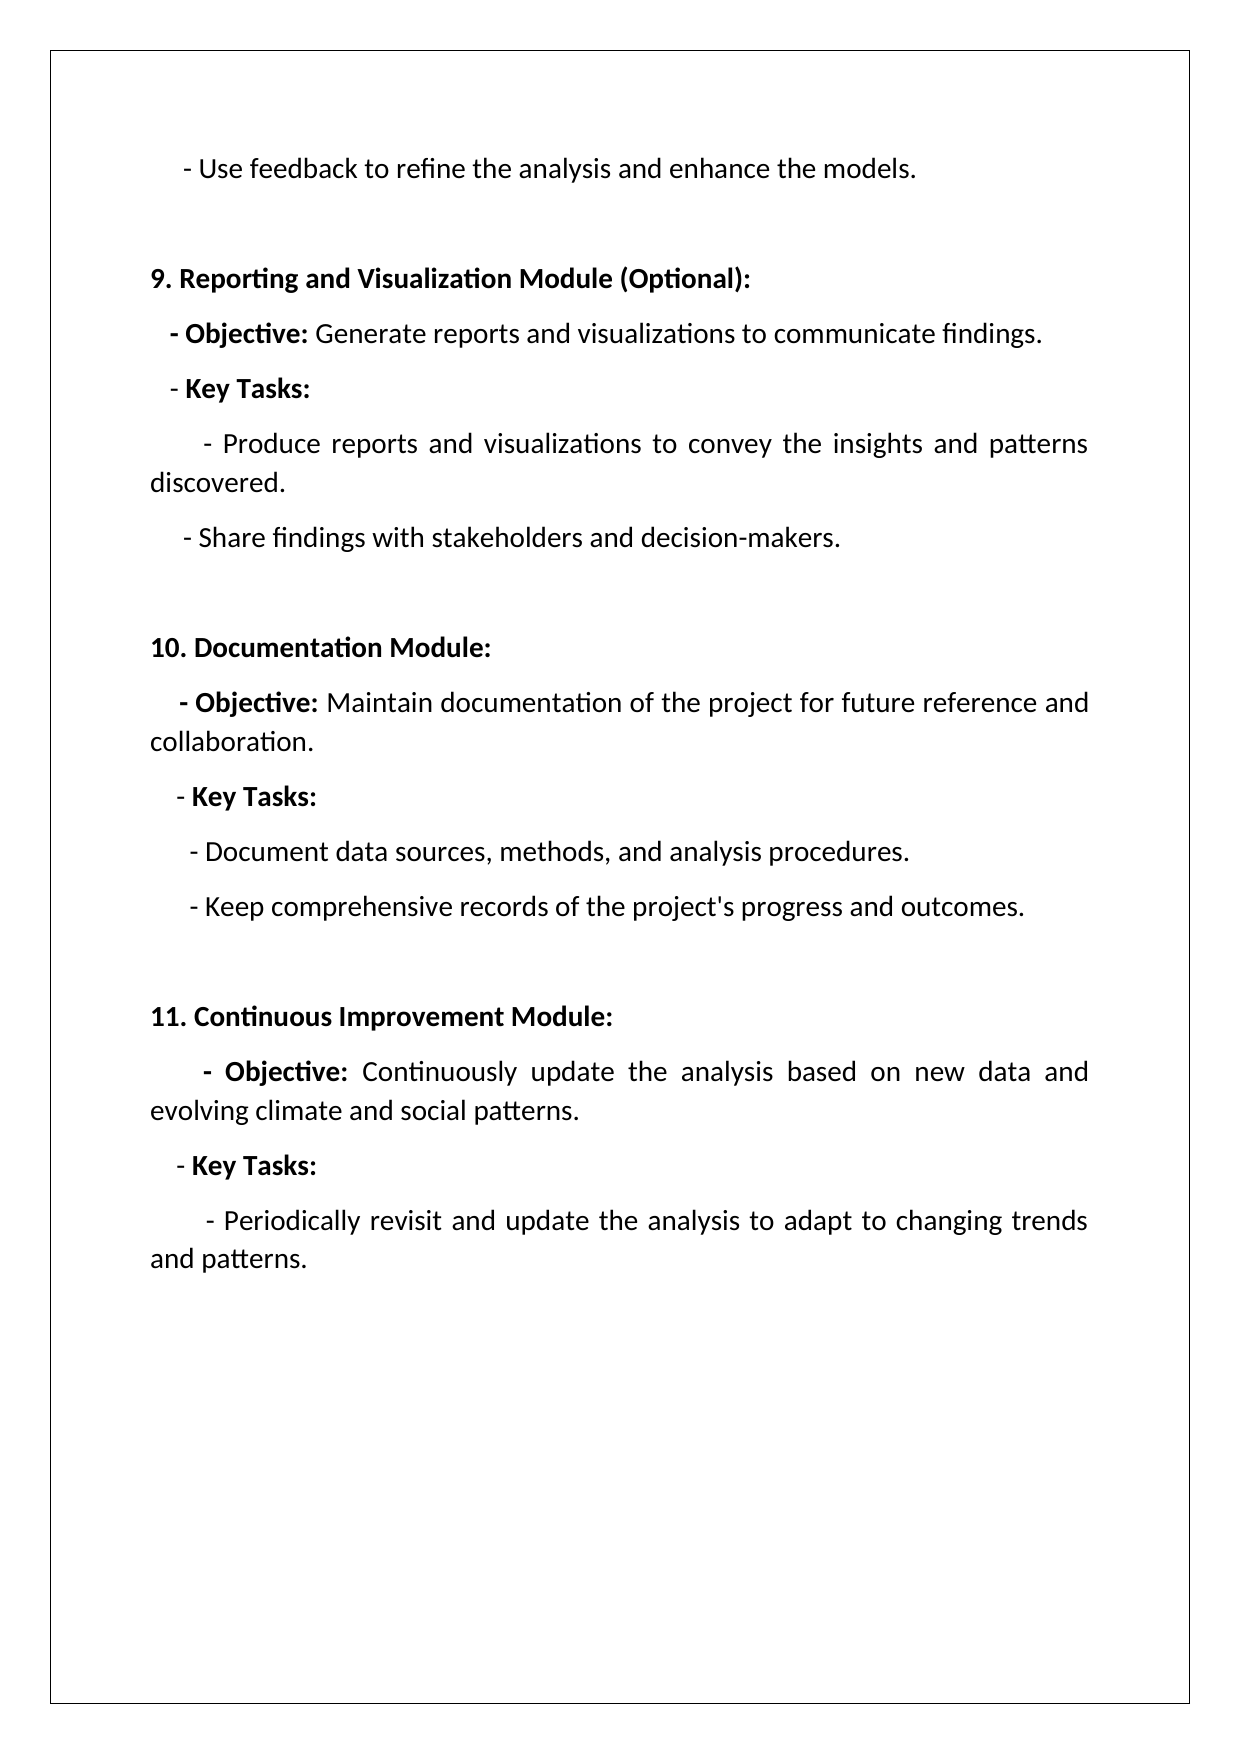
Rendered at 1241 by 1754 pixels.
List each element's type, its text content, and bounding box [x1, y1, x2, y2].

text 10. Documentation Module: [150, 629, 1090, 665]
text - Periodically revisit and update the analysis to adapt to changing trends and patterns. [150, 1202, 1090, 1276]
text 11. Continuous Improvement Module: [150, 998, 1090, 1034]
text - Objective: Maintain documentation of the project for future reference and collaboration. [150, 684, 1090, 758]
text - Objective: Continuously update the analysis based on new data and evolving climate and social patterns. [150, 1053, 1090, 1127]
text - Key Tasks: [150, 778, 1090, 813]
text - Share findings with stakeholders and decision-makers. [150, 519, 1090, 555]
text - Use feedback to refine the analysis and enhance the models. [150, 150, 1090, 186]
text - Key Tasks: [150, 1147, 1090, 1183]
text - Produce reports and visualizations to convey the insights and patterns discovered. [150, 426, 1090, 499]
text 9. Reporting and Visualization Module (Optional): [150, 260, 1090, 296]
text - Keep comprehensive records of the project's progress and outcomes. [150, 888, 1090, 924]
text - Objective: Generate reports and visualizations to communicate findings. [150, 315, 1090, 351]
text - Document data sources, methods, and analysis procedures. [150, 833, 1090, 869]
text - Key Tasks: [150, 370, 1090, 406]
